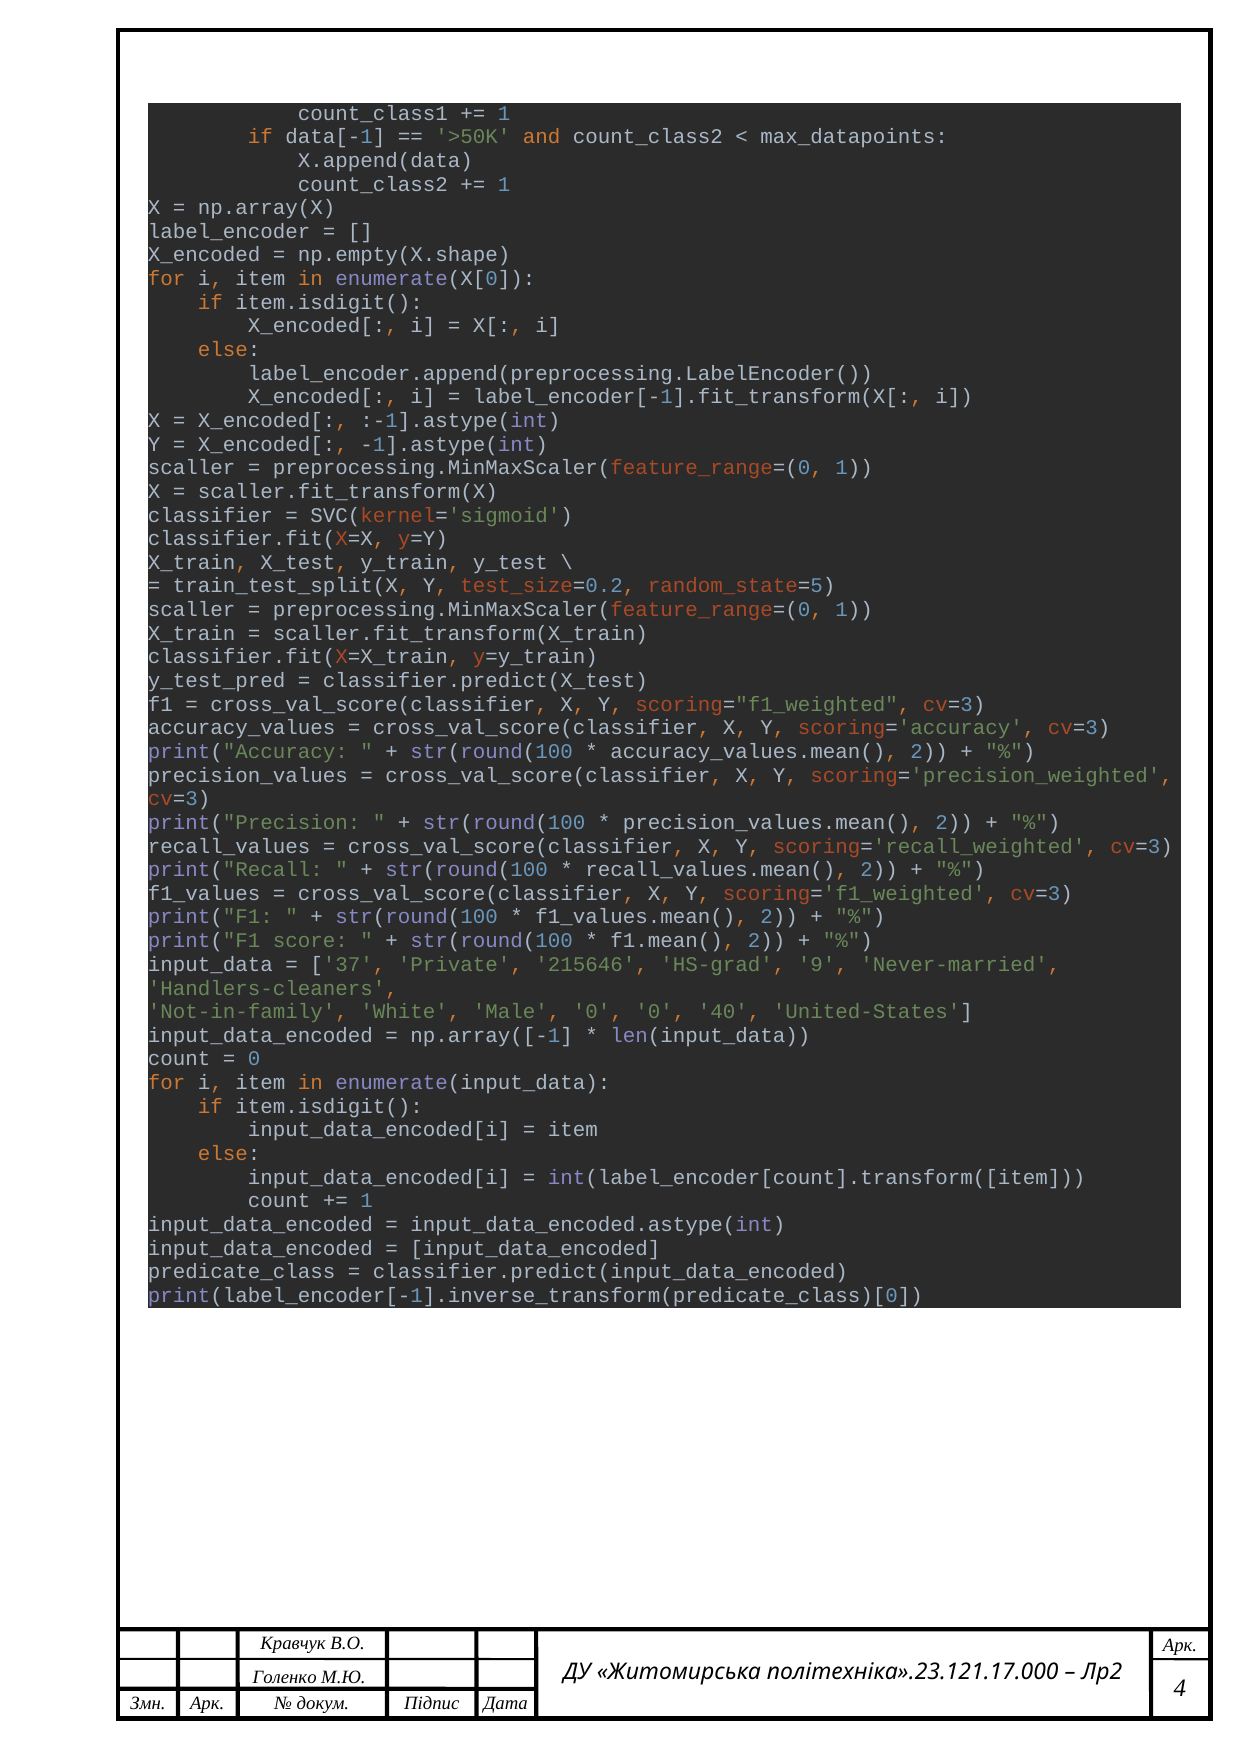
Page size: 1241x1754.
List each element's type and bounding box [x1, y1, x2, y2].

text [148, 103, 1181, 1308]
